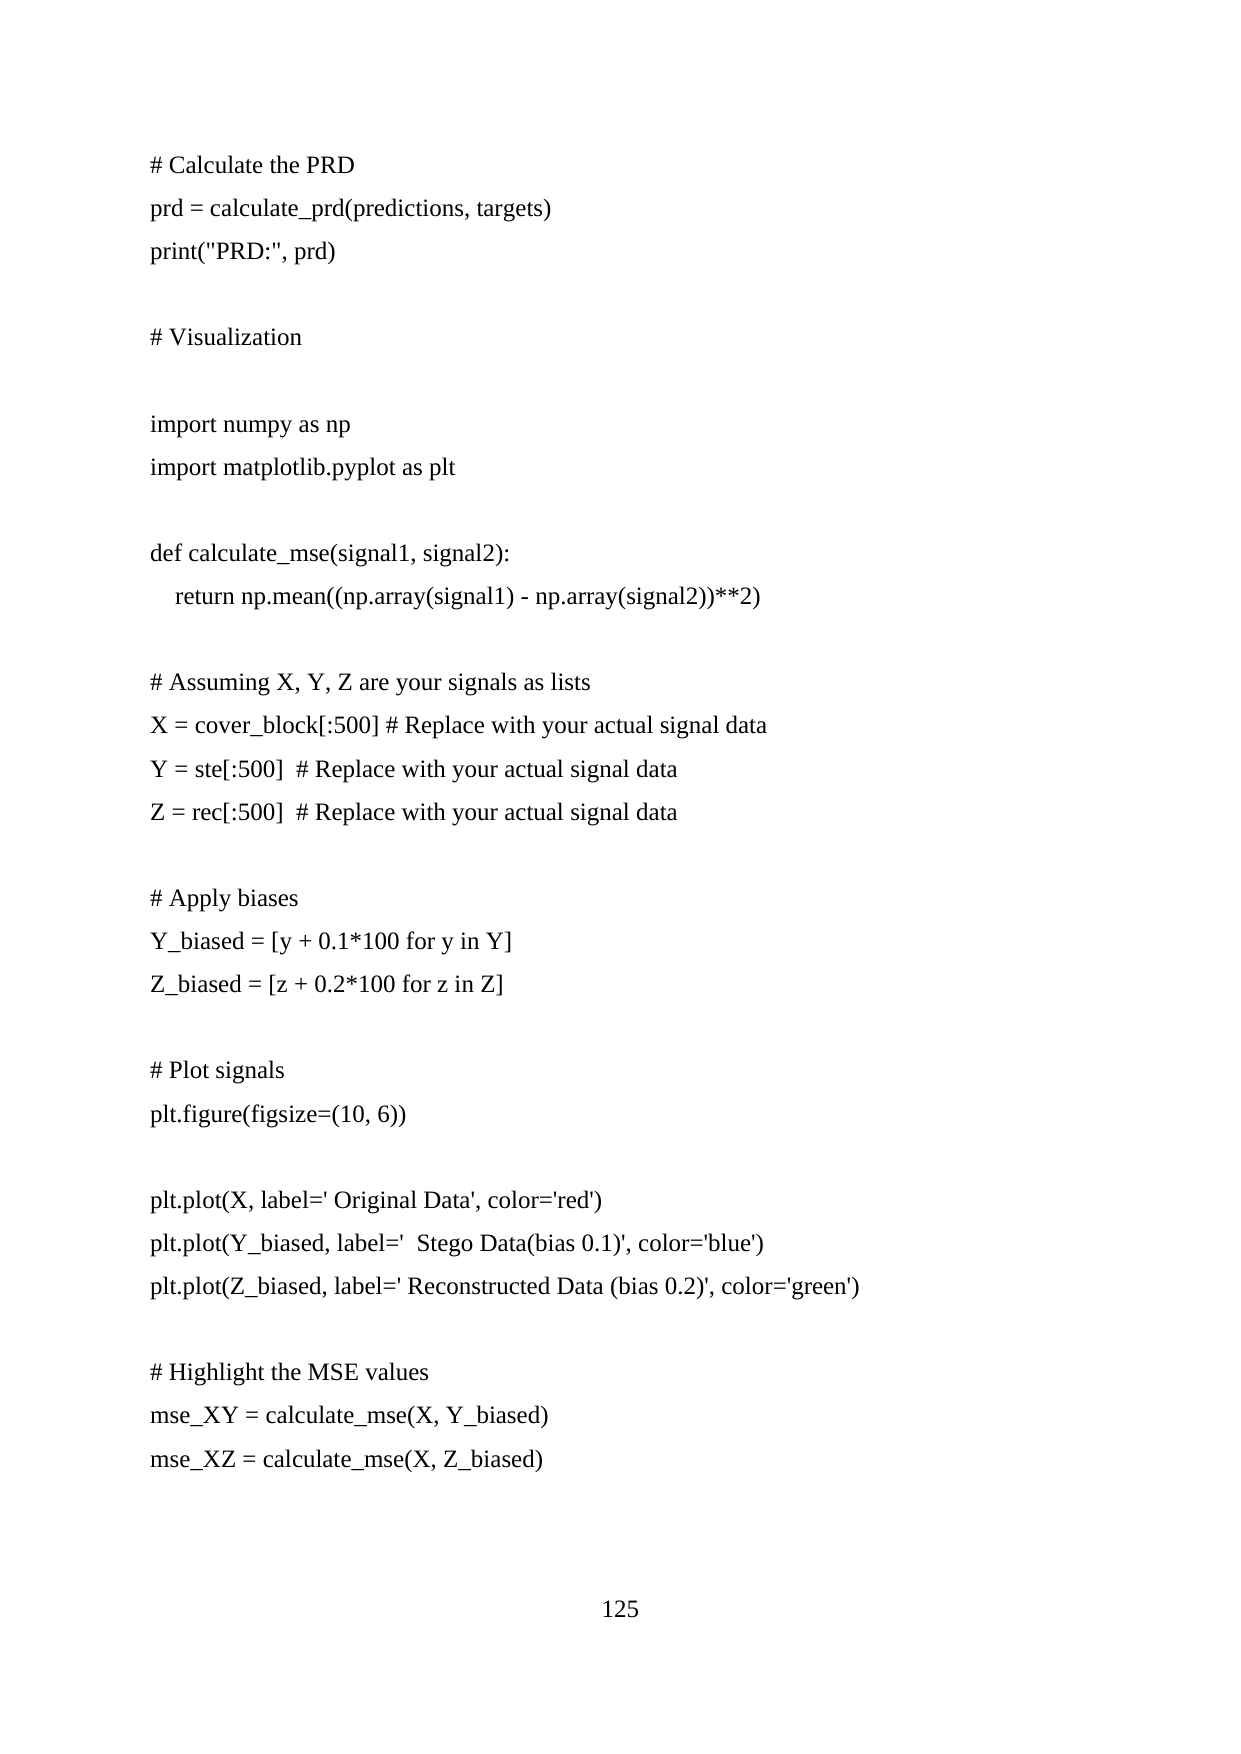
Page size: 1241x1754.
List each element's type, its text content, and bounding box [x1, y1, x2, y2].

text # Highlight the MSE values [150, 1357, 1090, 1386]
text Y = ste[:500] # Replace with your actual signal data [150, 754, 1090, 782]
text plt.figure(figsize=(10, 6)) [150, 1099, 1090, 1127]
text Z = rec[:500] # Replace with your actual signal data [150, 797, 1090, 826]
text # Plot signals [150, 1056, 1090, 1084]
text print("PRD:", prd) [150, 236, 1090, 265]
text plt.plot(Z_biased, label=' Reconstructed Data (bias 0.2)', color='green') [150, 1271, 1090, 1300]
text plt.plot(X, label=' Original Data', color='red') [150, 1185, 1090, 1214]
text X = cover_block[:500] # Replace with your actual signal data [150, 711, 1090, 739]
text # Calculate the PRD [150, 150, 1090, 179]
text # Apply biases [150, 883, 1090, 912]
text prd = calculate_prd(predictions, targets) [150, 193, 1090, 222]
text mse_XY = calculate_mse(X, Y_biased) [150, 1401, 1090, 1429]
text mse_XZ = calculate_mse(X, Z_biased) [150, 1444, 1090, 1472]
text # Visualization [150, 322, 1090, 351]
text def calculate_mse(signal1, signal2): [150, 538, 1090, 567]
text plt.plot(Y_biased, label=' Stego Data(bias 0.1)', color='blue') [150, 1228, 1090, 1257]
text return np.mean((np.array(signal1) - np.array(signal2))**2) [150, 581, 1090, 610]
text # Assuming X, Y, Z are your signals as lists [150, 667, 1090, 696]
text import matplotlib.pyplot as plt [150, 452, 1090, 481]
text Y_biased = [y + 0.1*100 for y in Y] [150, 926, 1090, 955]
text Z_biased = [z + 0.2*100 for z in Z] [150, 969, 1090, 998]
text import numpy as np [150, 409, 1090, 437]
